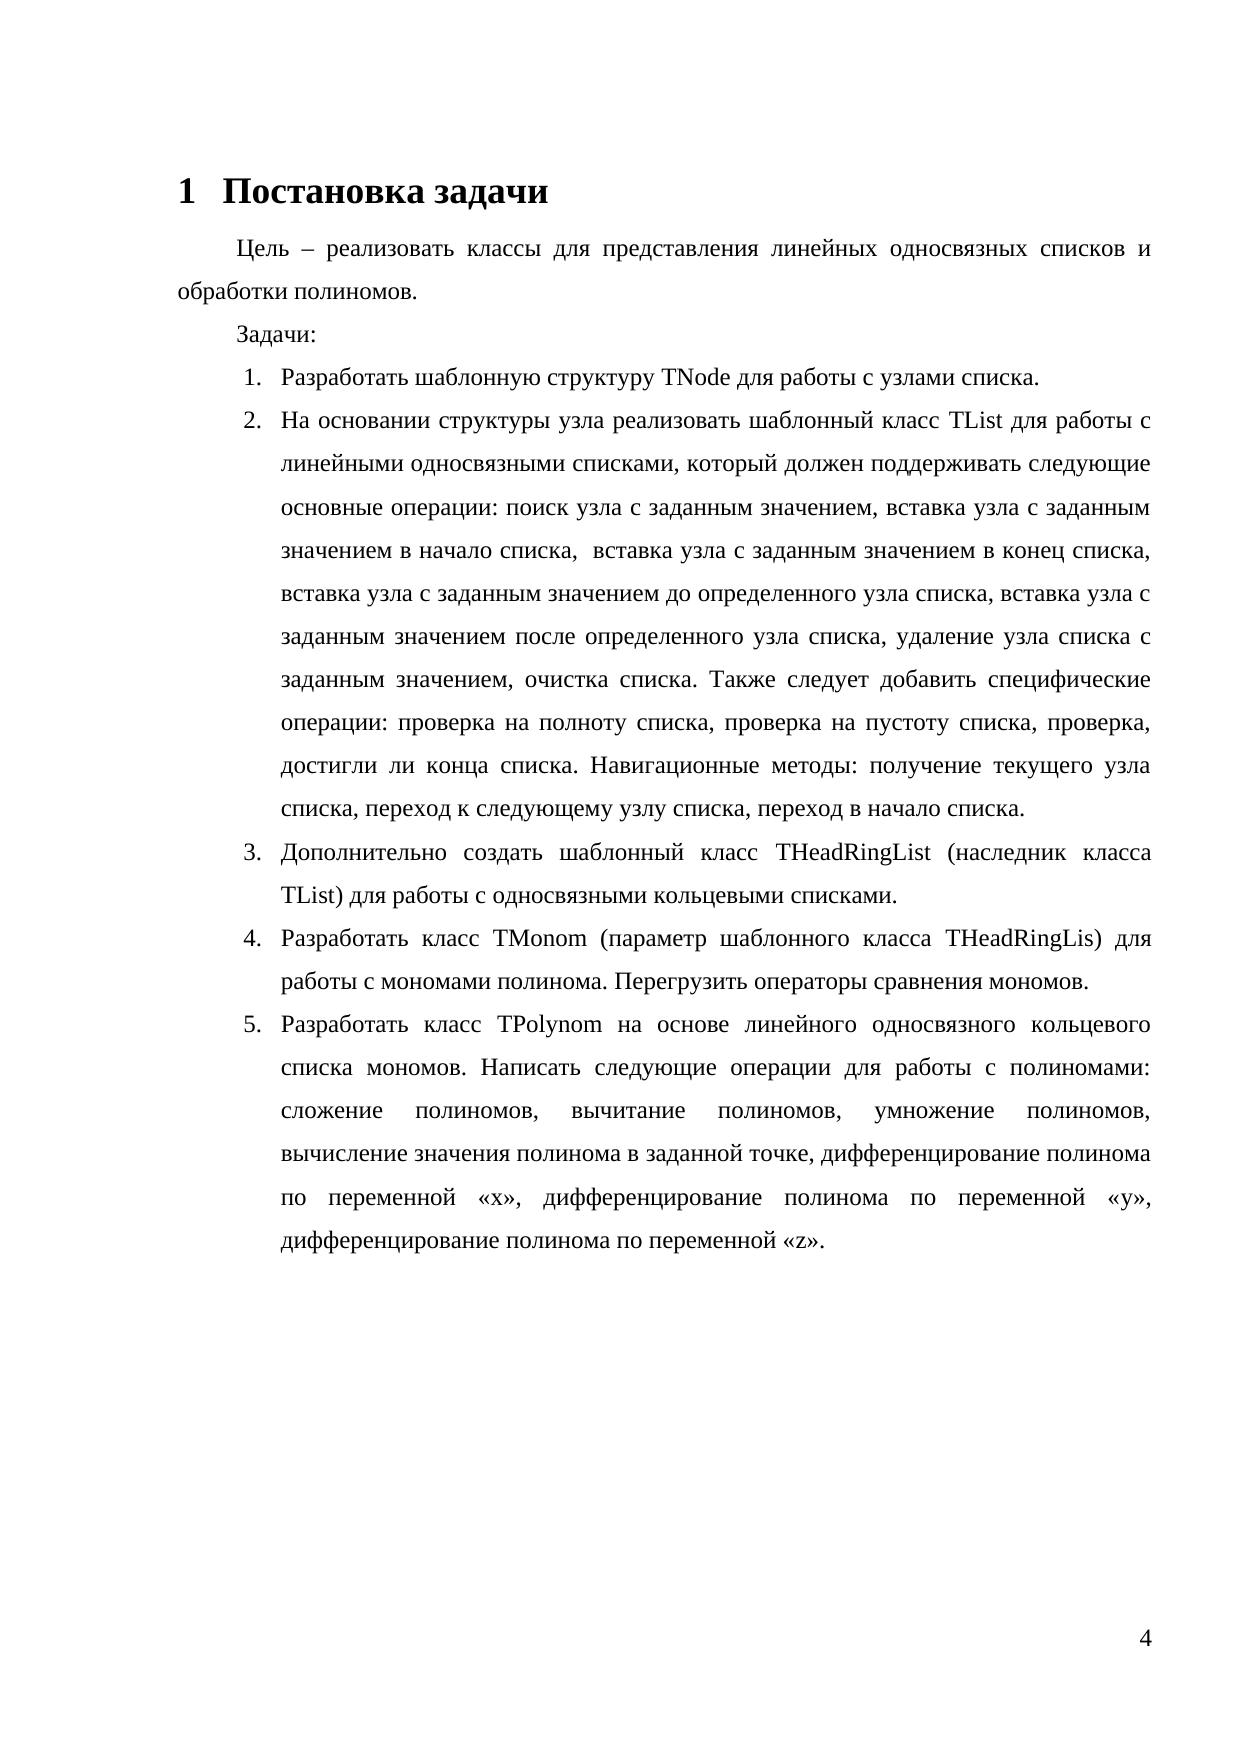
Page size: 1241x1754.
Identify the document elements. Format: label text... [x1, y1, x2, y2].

subtitle Постановка задачи [177, 168, 1152, 211]
text Цель – реализовать классы для представления линейных односвязных списков и обработки полиномов. [177, 233, 1152, 305]
list Дополнительно создать шаблонный класс THeadRingList (наследник класса TList) для работы с односвязными кольцевыми списками. [243, 837, 1152, 908]
list На основании структуры узла реализовать шаблонный класс TList для работы с линейными односвязными списками, который должен поддерживать следующие основные операции: поиск узла с заданным значением, вставка узла с заданным значением в начало списка, вставка узла с заданным значением в конец списка, вставка узла с заданным значением до определенного узла списка, вставка узла с заданным значением после определенного узла списка, удаление узла списка с заданным значением, очистка списка. Также следует добавить специфические операции: проверка на полноту списка, проверка на пустоту списка, проверка, достигли ли конца списка. Навигационные методы: получение текущего узла списка, переход к следующему узлу списка, переход в начало списка. [243, 405, 1152, 822]
list Разработать класс TMonom (параметр шаблонного класса THeadRingLis) для работы с мономами полинома. Перегрузить операторы сравнения мономов. [243, 923, 1152, 995]
list Разработать шаблонную структуру TNode для работы с узлами списка. [243, 362, 1152, 391]
text Задачи: [177, 319, 1152, 348]
list Разработать класс TPolynom на основе линейного односвязного кольцевого списка мономов. Написать следующие операции для работы с полиномами: сложение полиномов, вычитание полиномов, умножение полиномов, вычисление значения полинома в заданной точке, дифференцирование полинома по переменной «x», дифференцирование полинома по переменной «y», дифференцирование полинома по переменной «z». [243, 1009, 1152, 1253]
